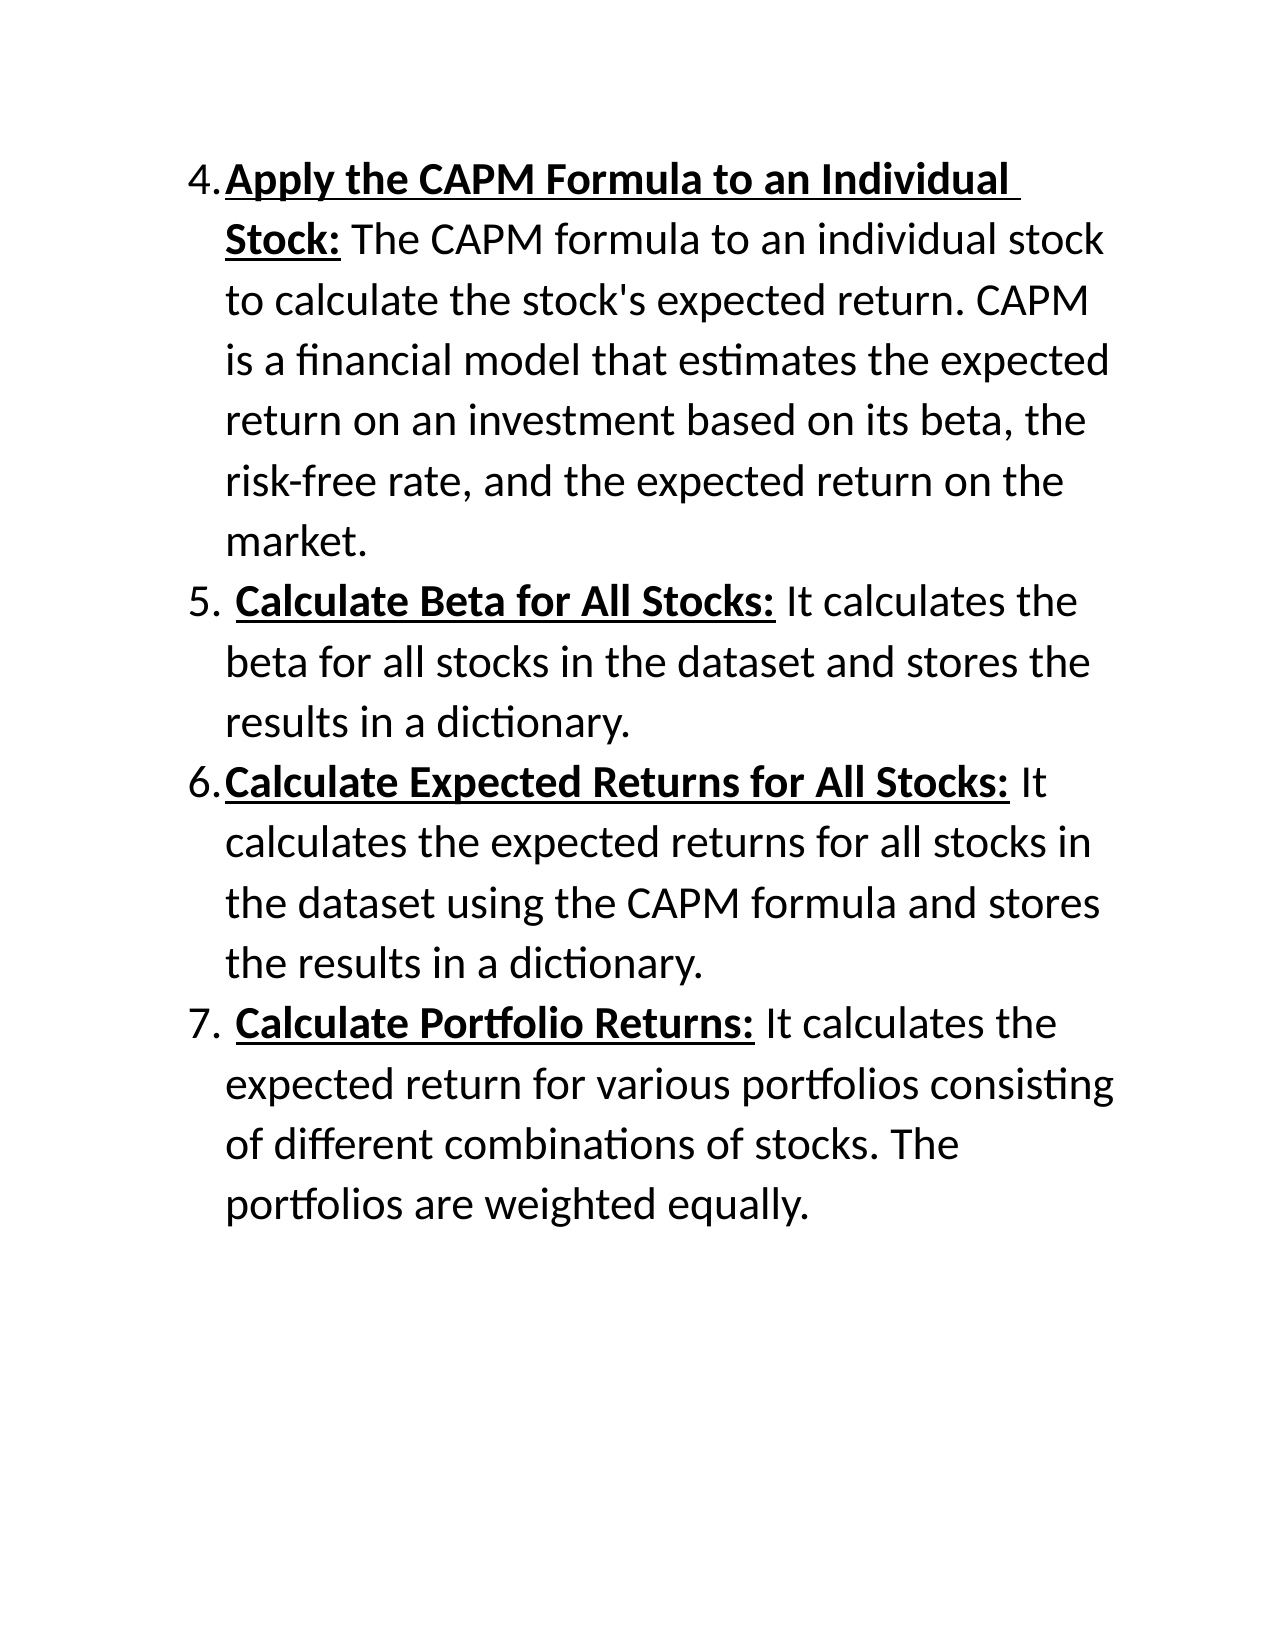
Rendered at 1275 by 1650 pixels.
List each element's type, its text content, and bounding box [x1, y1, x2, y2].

list Calculate Expected Returns for All Stocks: It calculates the expected returns for all stocks in the dataset using the CAPM formula and stores the results in a dictionary. [187, 753, 1125, 990]
list Apply the CAPM Formula to an Individual Stock: The CAPM formula to an individual stock to calculate the stock's expected return. CAPM is a financial model that estimates the expected return on an investment based on its beta, the risk-free rate, and the expected return on the market. [187, 150, 1125, 568]
list Calculate Portfolio Returns: It calculates the expected return for various portfolios consisting of different combinations of stocks. The portfolios are weighted equally. [187, 994, 1125, 1231]
list Calculate Beta for All Stocks: It calculates the beta for all stocks in the dataset and stores the results in a dictionary. [187, 572, 1125, 749]
